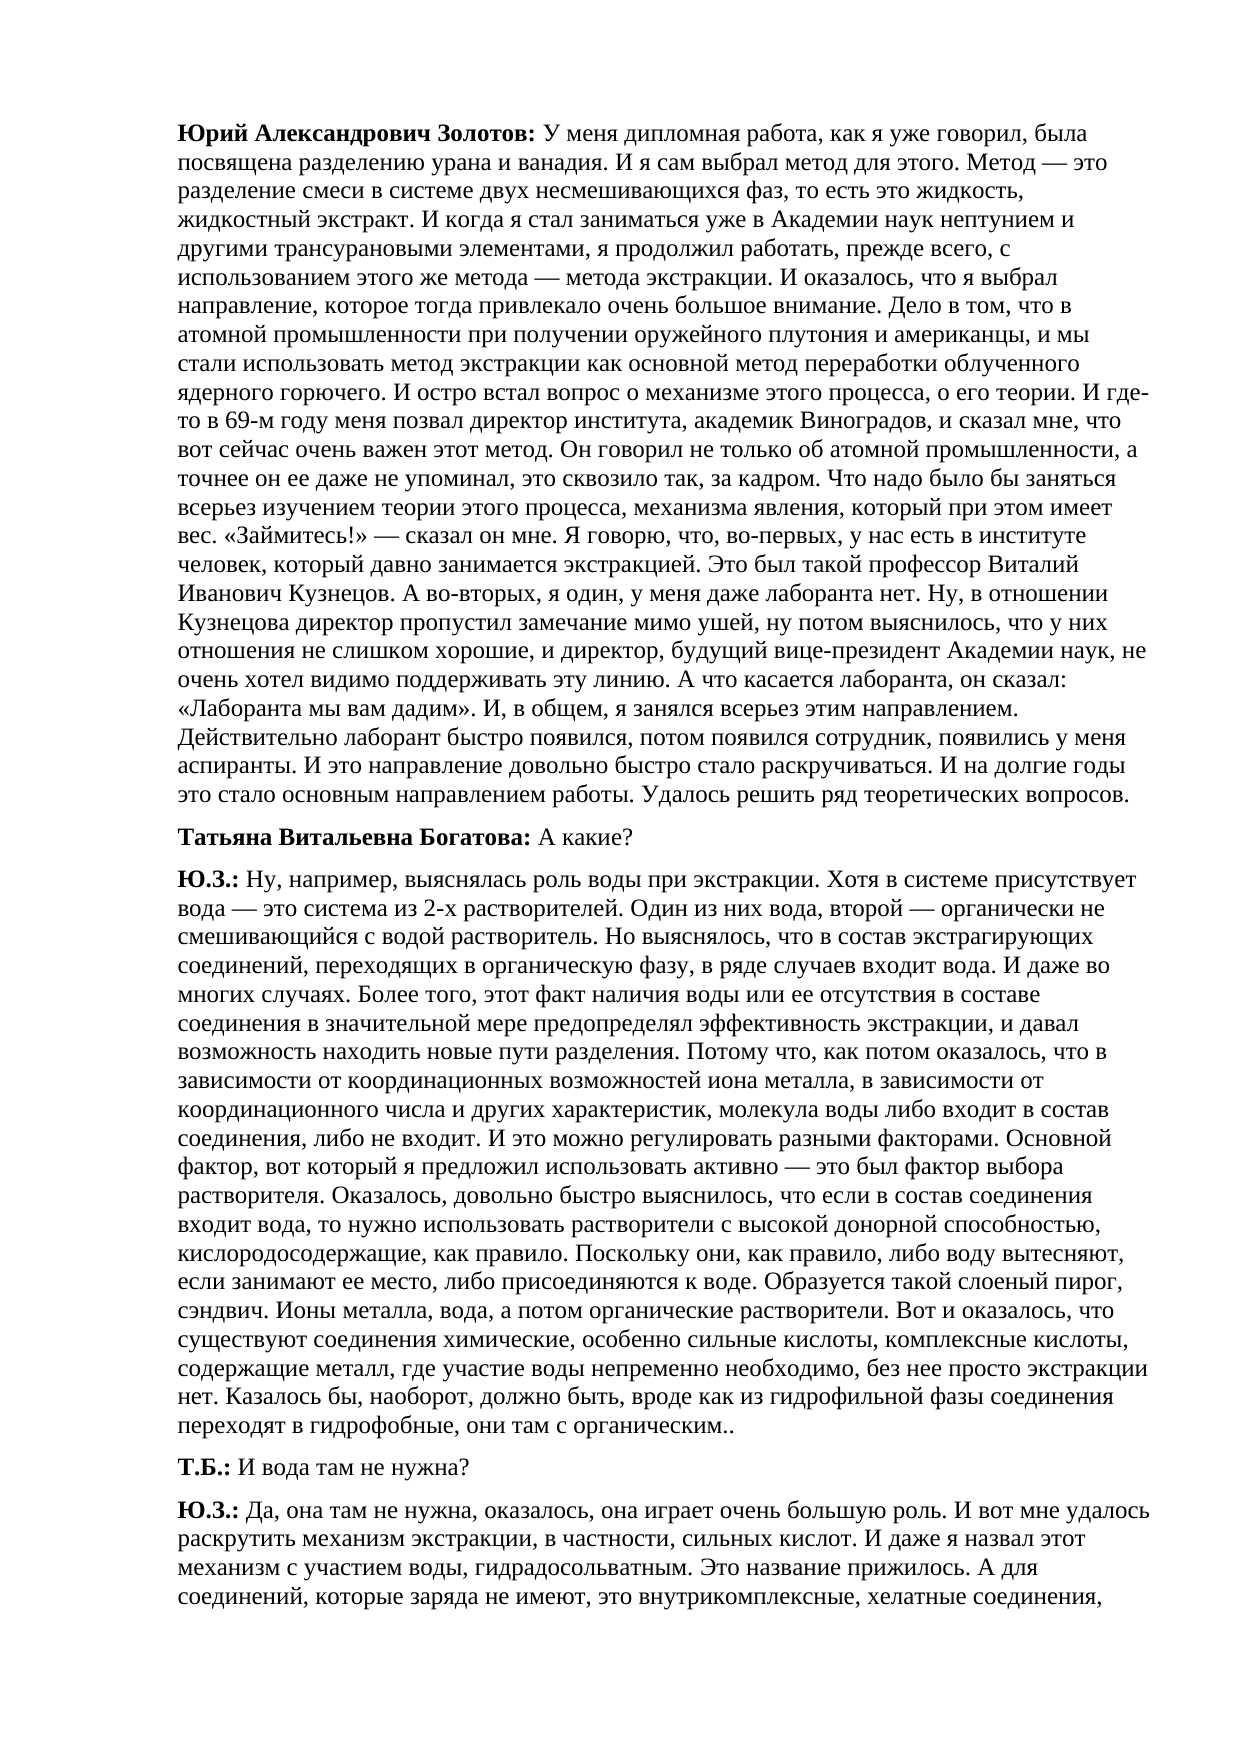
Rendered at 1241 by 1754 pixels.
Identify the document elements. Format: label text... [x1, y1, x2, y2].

text Юрий Александрович Золотов: У меня дипломная работа, как я уже говорил, была посвящена разделению урана и ванадия. И я сам выбрал метод для этого. Метод — это разделение смеси в системе двух несмешивающихся фаз, то есть это жидкость, жидкостный экстракт. И когда я стал заниматься уже в Академии наук нептунием и другими трансурановыми элементами, я продолжил работать, прежде всего, с использованием этого же метода — метода экстракции. И оказалось, что я выбрал направление, которое тогда привлекало очень большое внимание. Дело в том, что в атомной промышленности при получении оружейного плутония и американцы, и мы стали использовать метод экстракции как основной метод переработки облученного ядерного горючего. И остро встал вопрос о механизме этого процесса, о его теории. И где-то в 69-м году меня позвал директор института, академик Виноградов, и сказал мне, что вот сейчас очень важен этот метод. Он говорил не только об атомной промышленности, а точнее он ее даже не упоминал, это сквозило так, за кадром. Что надо было бы заняться всерьез изучением теории этого процесса, механизма явления, который при этом имеет вес. «Займитесь!» — сказал он мне. Я говорю, что, во-первых, у нас есть в институте человек, который давно занимается экстракцией. Это был такой профессор Виталий Иванович Кузнецов. А во-вторых, я один, у меня даже лаборанта нет. Ну, в отношении Кузнецова директор пропустил замечание мимо ушей, ну потом выяснилось, что у них отношения не слишком хорошие, и директор, будущий вице-президент Академии наук, не очень хотел видимо поддерживать эту линию. А что касается лаборанта, он сказал: «Лаборанта мы вам дадим». И, в общем, я занялся всерьез этим направлением. Действительно лаборант быстро появился, потом появился сотрудник, появились у меня аспиранты. И это направление довольно быстро стало раскручиваться. И на долгие годы это стало основным направлением работы. Удалось решить ряд теоретических вопросов. [177, 118, 1152, 808]
text Т.Б.: И вода там не нужна? [177, 1452, 1152, 1481]
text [177, 1495, 1152, 1610]
text Татьяна Витальевна Богатова: А какие? [177, 822, 1152, 850]
text Ю.З.: Ну, например, выяснялась роль воды при экстракции. Хотя в системе присутствует вода — это система из 2-х растворителей. Один из них вода, второй — органически не смешивающийся с водой растворитель. Но выяснялось, что в состав экстрагирующих соединений, переходящих в органическую фазу, в ряде случаев входит вода. И даже во многих случаях. Более того, этот факт наличия воды или ее отсутствия в составе соединения в значительной мере предопределял эффективность экстракции, и давал возможность находить новые пути разделения. Потому что, как потом оказалось, что в зависимости от координационных возможностей иона металла, в зависимости от координационного числа и других характеристик, молекула воды либо входит в состав соединения, либо не входит. И это можно регулировать разными факторами. Основной фактор, вот который я предложил использовать активно — это был фактор выбора растворителя. Оказалось, довольно быстро выяснилось, что если в состав соединения входит вода, то нужно использовать растворители с высокой донорной способностью, кислородосодержащие, как правило. Поскольку они, как правило, либо воду вытесняют, если занимают ее место, либо присоединяются к воде. Образуется такой слоеный пирог, сэндвич. Ионы металла, вода, а потом органические растворители. Вот и оказалось, что существуют соединения химические, особенно сильные кислоты, комплексные кислоты, содержащие металл, где участие воды непременно необходимо, без нее просто экстракции нет. Казалось бы, наоборот, должно быть, вроде как из гидрофильной фазы соединения переходят в гидрофобные, они там с органическим.. [177, 864, 1152, 1439]
